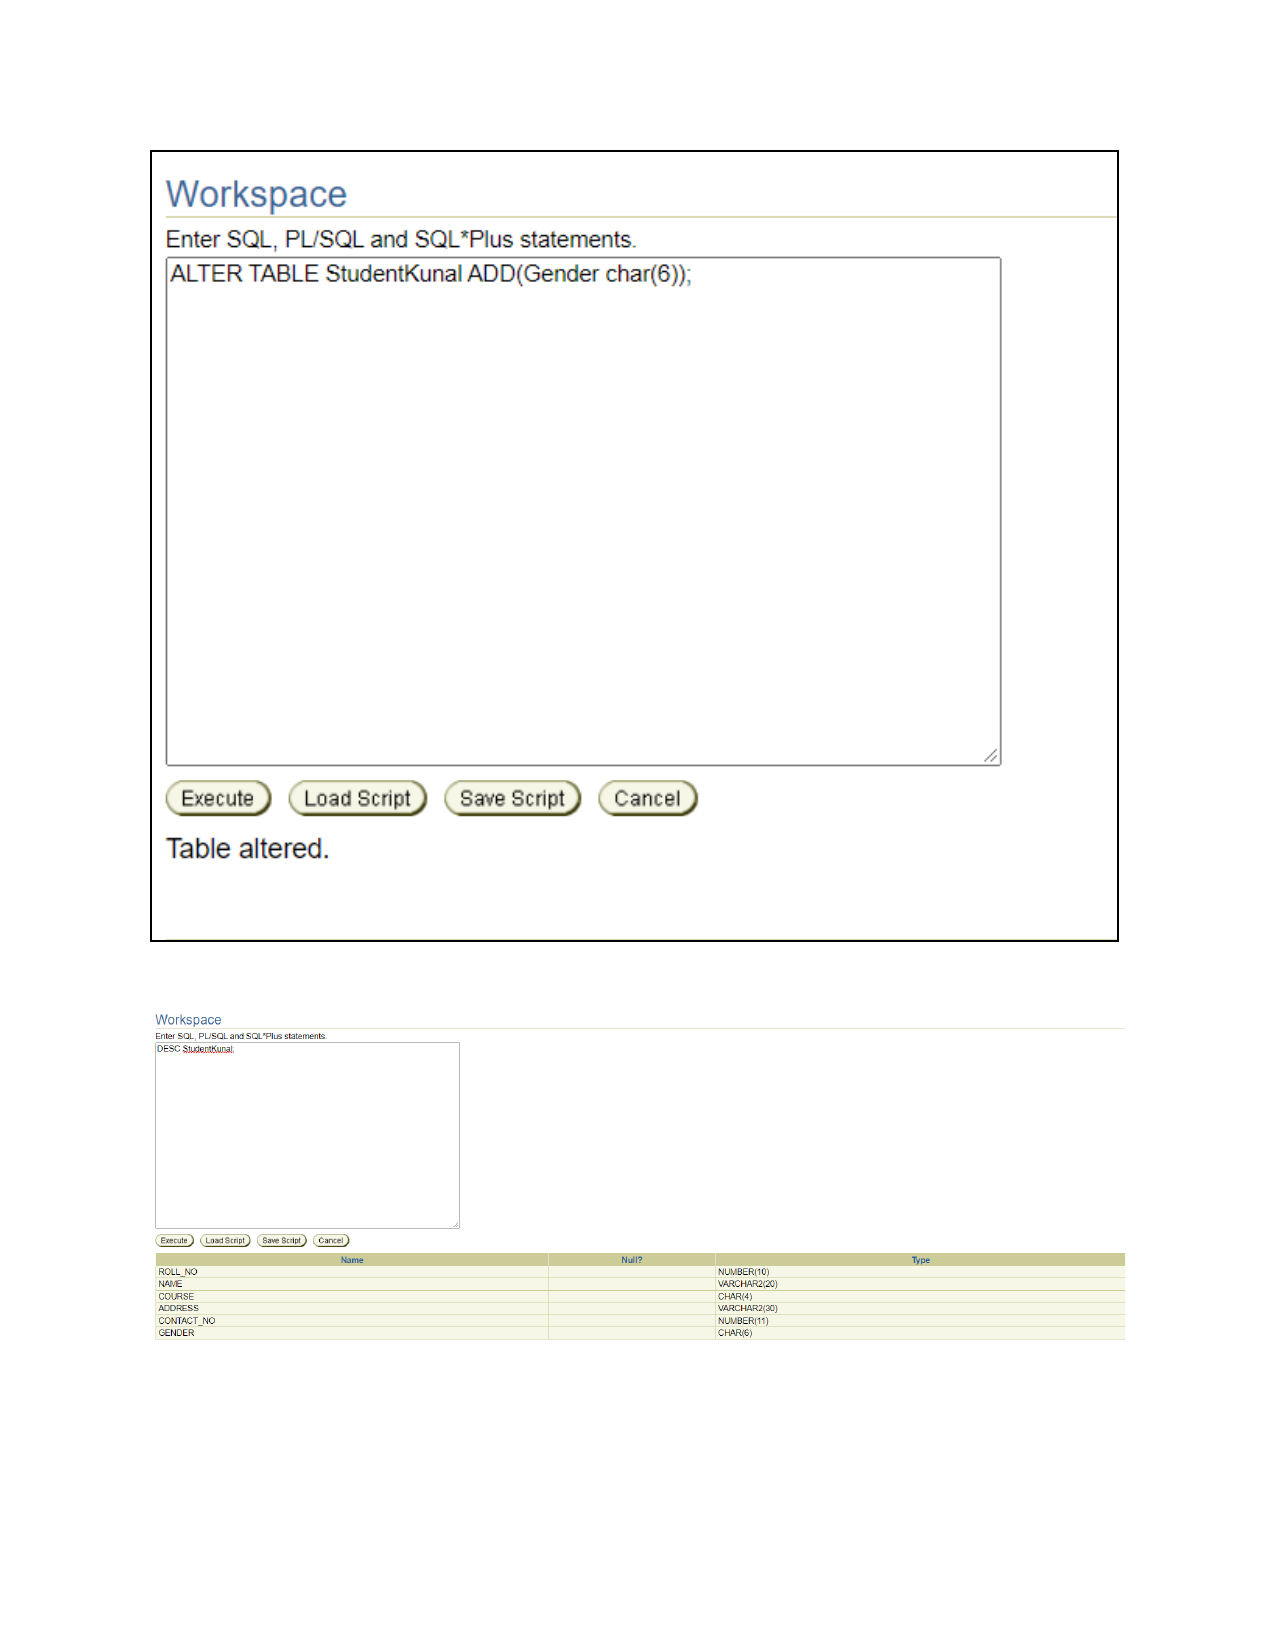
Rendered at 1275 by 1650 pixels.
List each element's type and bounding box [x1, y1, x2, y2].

picture [150, 1008, 1125, 1340]
picture [152, 152, 1117, 940]
